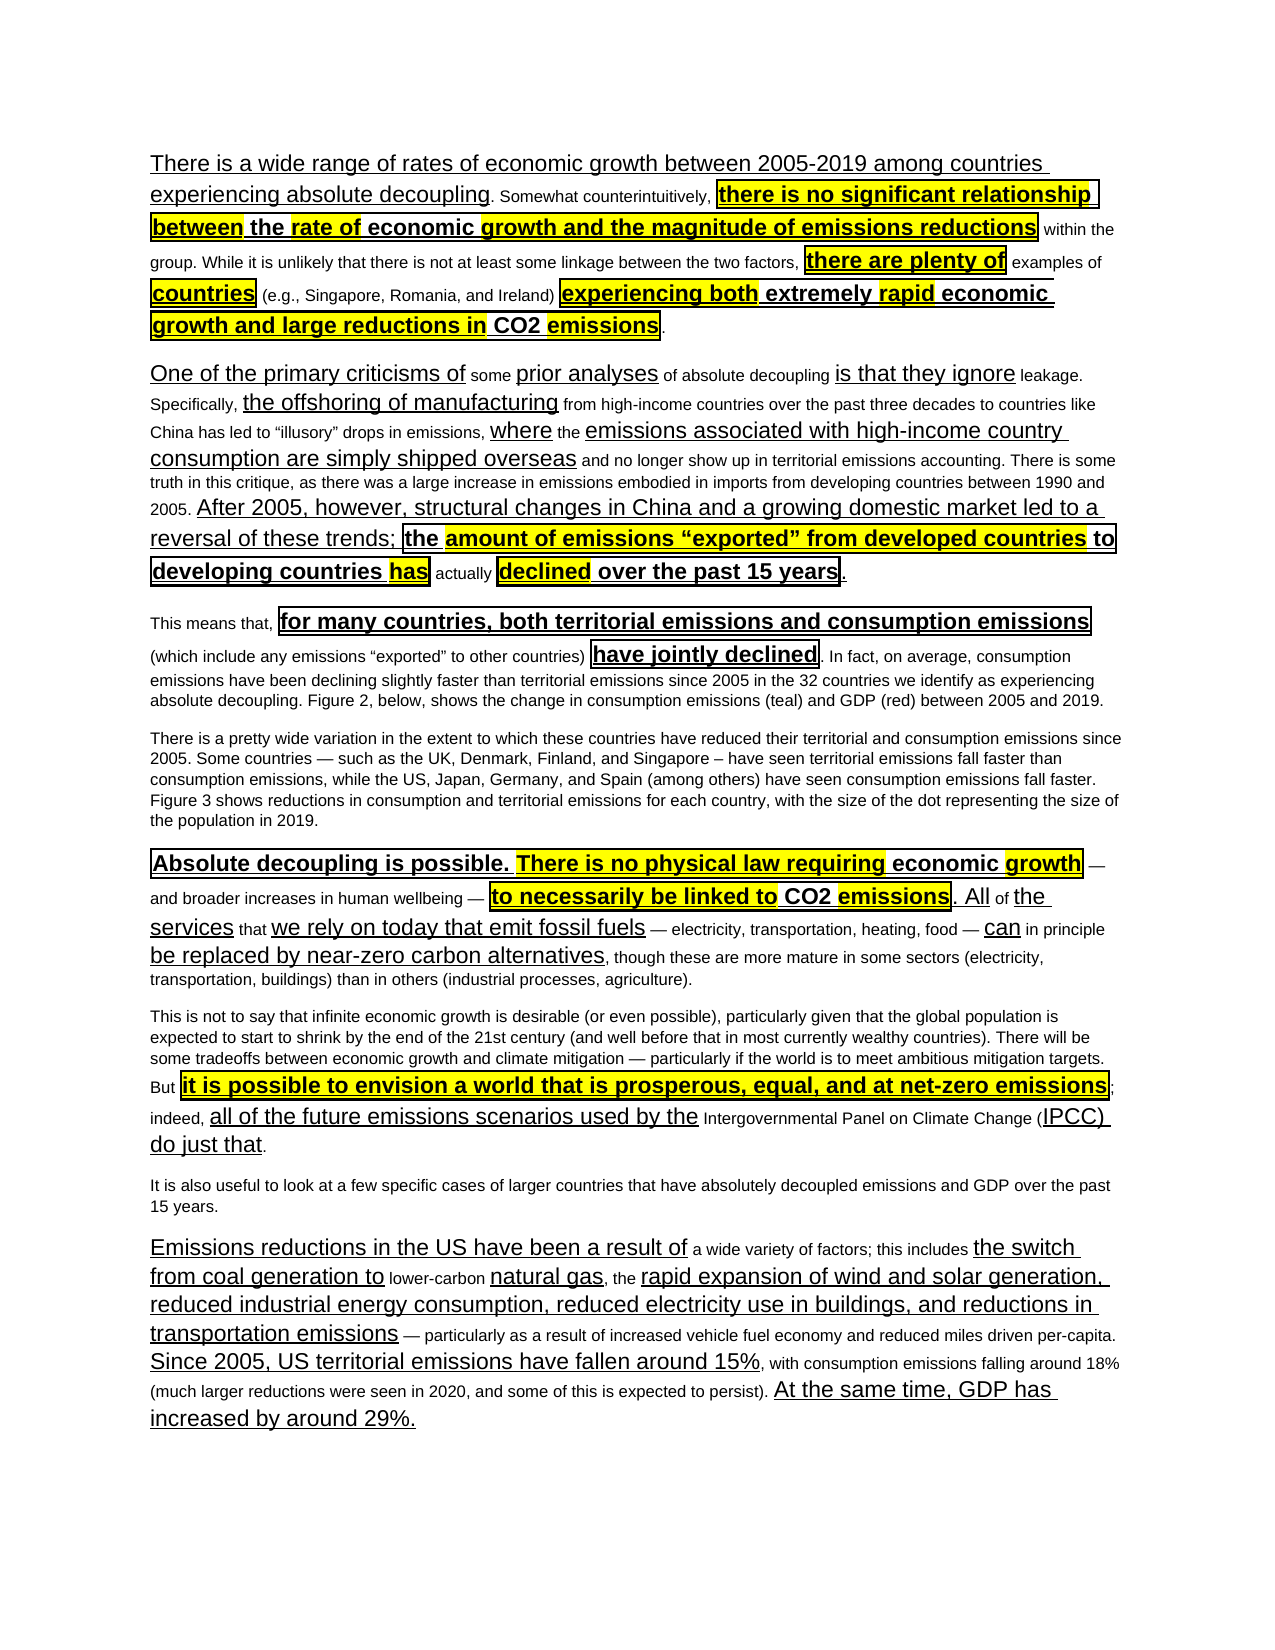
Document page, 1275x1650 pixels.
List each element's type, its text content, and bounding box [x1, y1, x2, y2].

text Absolute decoupling is possible. There is no physical law requiring economic growth — and broader increases in human wellbeing — to necessarily be linked to CO2 emissions. All of the services that we rely on today that emit fossil fuels — electricity, transportation, heating, food — can in principle be replaced by near-zero carbon alternatives, though these are more mature in some sectors (electricity, transportation, buildings) than in others (industrial processes, agriculture). [150, 848, 1125, 989]
text It is also useful to look at a few specific cases of larger countries that have absolutely decoupled emissions and GDP over the past 15 years. [150, 1176, 1125, 1216]
text This means that, for many countries, both territorial emissions and consumption emissions (which include any emissions “exported” to other countries) have jointly declined. In fact, on average, consumption emissions have been declining slightly faster than territorial emissions since 2005 in the 32 countries we identify as experiencing absolute decoupling. Figure 2, below, shows the change in consumption emissions (teal) and GDP (red) between 2005 and 2019. [150, 606, 1125, 710]
text There is a wide range of rates of economic growth between 2005-2019 among countries experiencing absolute decoupling. Somewhat counterintuitively, there is no significant relationship between the rate of economic growth and the magnitude of emissions reductions within the group. While it is unlikely that there is not at least some linkage between the two factors, there are plenty of examples of countries (e.g., Singapore, Romania, and Ireland) experiencing both extremely rapid economic growth and large reductions in CO2 emissions. [150, 150, 1125, 341]
text There is a pretty wide variation in the extent to which these countries have reduced their territorial and consumption emissions since 2005. Some countries — such as the UK, Denmark, Finland, and Singapore – have seen territorial emissions fall faster than consumption emissions, while the US, Japan, Germany, and Spain (among others) have seen consumption emissions fall faster. Figure 3 shows reductions in consumption and territorial emissions for each country, with the size of the dot representing the size of the population in 2019. [150, 728, 1125, 830]
text Emissions reductions in the US have been a result of a wide variety of factors; this includes the switch from coal generation to lower-carbon natural gas, the rapid expansion of wind and solar generation, reduced industrial energy consumption, reduced electricity use in buildings, and reductions in transportation emissions — particularly as a result of increased vehicle fuel economy and reduced miles driven per-capita. Since 2005, US territorial emissions have fallen around 15%, with consumption emissions falling around 18% (much larger reductions were seen in 2020, and some of this is expected to persist). At the same time, GDP has increased by around 29%. [150, 1234, 1125, 1431]
text This is not to say that infinite economic growth is desirable (or even possible), particularly given that the global population is expected to start to shrink by the end of the 21st century (and well before that in most currently wealthy countries). There will be some tradeoffs between economic growth and climate mitigation — particularly if the world is to meet ambitious mitigation targets. But it is possible to envision a world that is prosperous, equal, and at net-zero emissions; indeed, all of the future emissions scenarios used by the Intergovernmental Panel on Climate Change (IPCC) do just that. [150, 1007, 1125, 1157]
text One of the primary criticisms of some prior analyses of absolute decoupling is that they ignore leakage. Specifically, the offshoring of manufacturing from high-income countries over the past three decades to countries like China has led to “illusory” drops in emissions, where the emissions associated with high-income country consumption are simply shipped overseas and no longer show up in territorial emissions accounting. There is some truth in this critique, as there was a large increase in emissions embodied in imports from developing countries between 1990 and 2005. After 2005, however, structural changes in China and a growing domestic market led to a reversal of these trends; the amount of emissions “exported” from developed countries to developing countries has actually declined over the past 15 years. [150, 360, 1125, 587]
